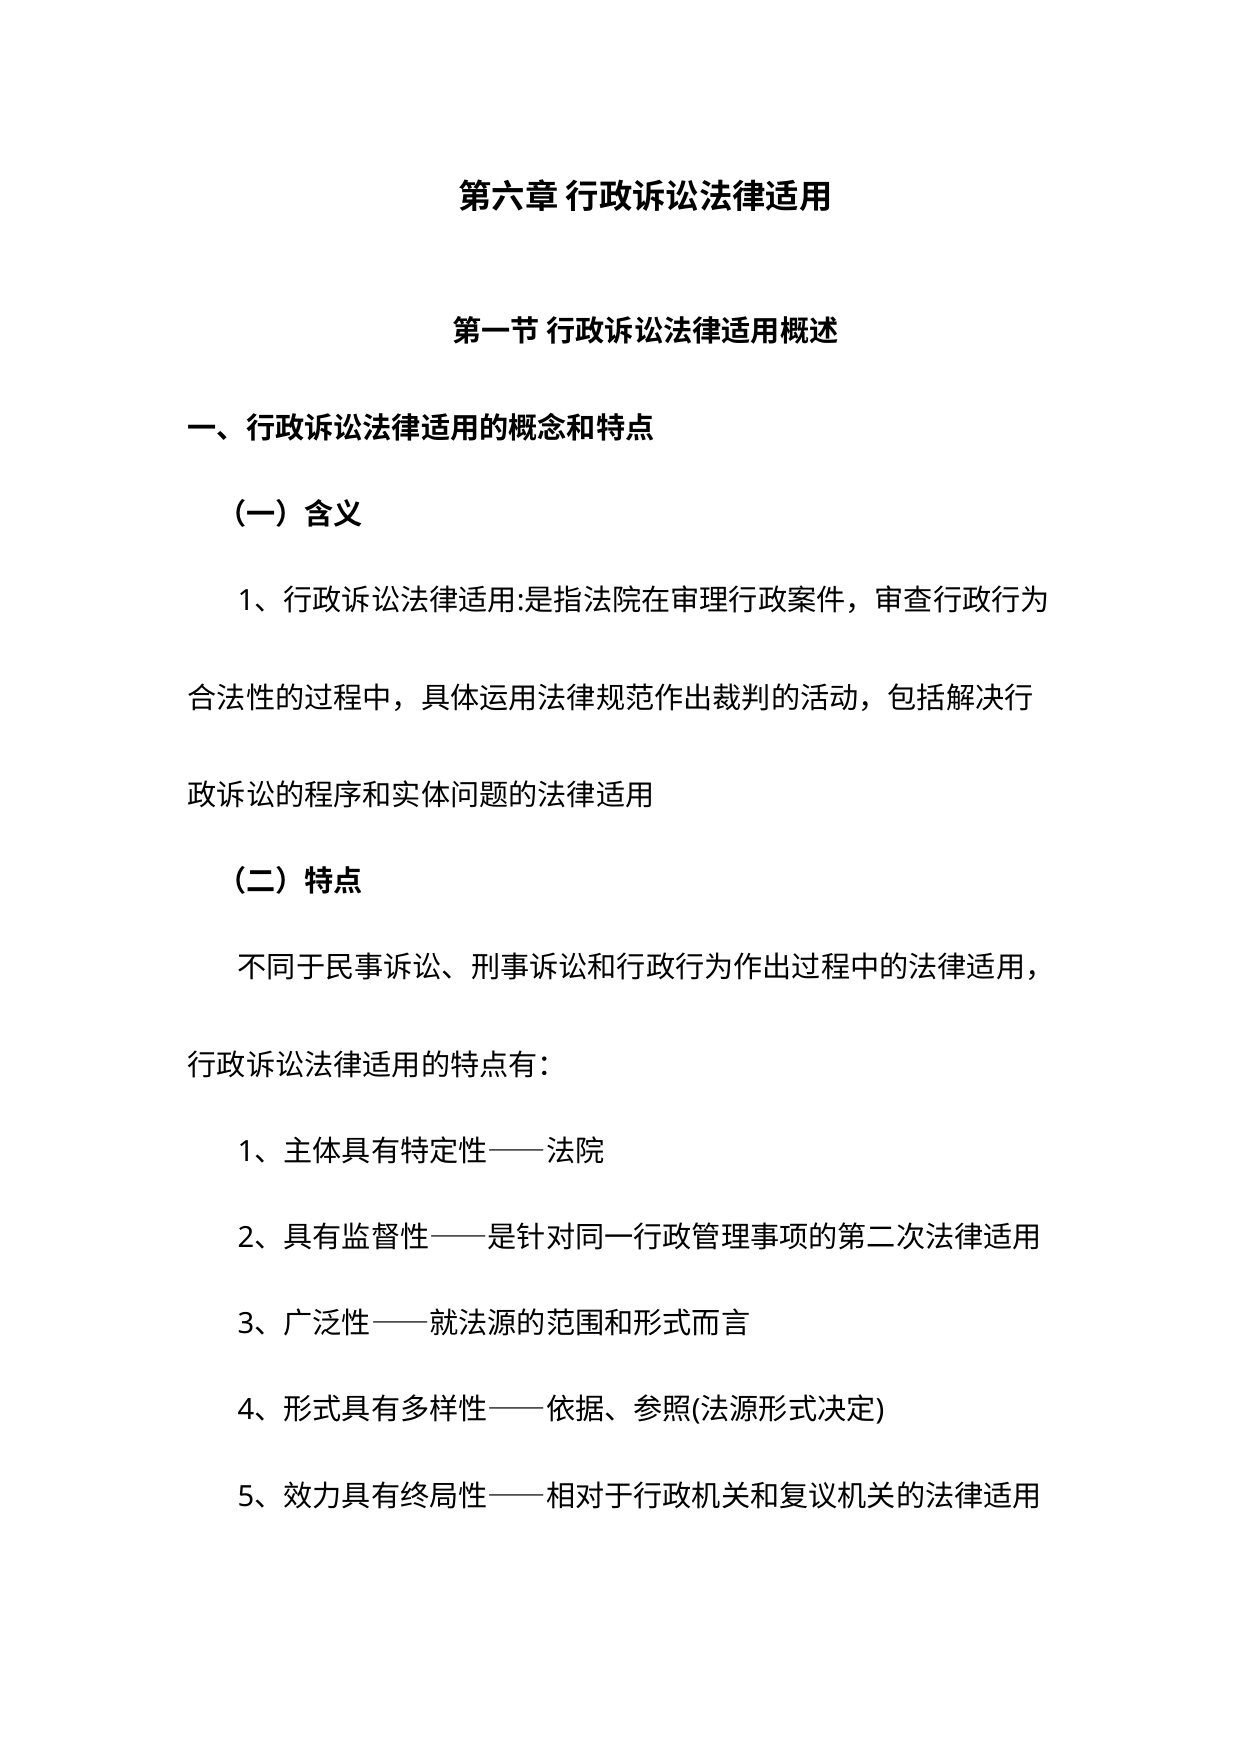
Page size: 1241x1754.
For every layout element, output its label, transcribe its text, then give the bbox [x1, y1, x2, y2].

text 3、广泛性——就法源的范围和形式而言 [187, 1288, 1053, 1353]
subtitle 第六章 行政诉讼法律适用 [187, 162, 1053, 227]
text （二）特点 [187, 846, 1053, 911]
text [187, 1461, 1053, 1526]
text 一、行政诉讼法律适用的概念和特点 [187, 393, 1053, 458]
text （一）含义 [187, 479, 1053, 544]
text 2、具有监督性——是针对同一行政管理事项的第二次法律适用 [187, 1202, 1053, 1267]
text 4、形式具有多样性——依据、参照(法源形式决定) [187, 1375, 1053, 1440]
text 不同于民事诉讼、刑事诉讼和行政行为作出过程中的法律适用，行政诉讼法律适用的特点有： [187, 933, 1053, 1095]
text 1、行政诉讼法律适用:是指法院在审理行政案件，审查行政行为合法性的过程中，具体运用法律规范作出裁判的活动，包括解决行政诉讼的程序和实体问题的法律适用 [187, 565, 1053, 825]
text 1、主体具有特定性——法院 [187, 1116, 1053, 1181]
subtitle 第一节 行政诉讼法律适用概述 [187, 297, 1053, 362]
